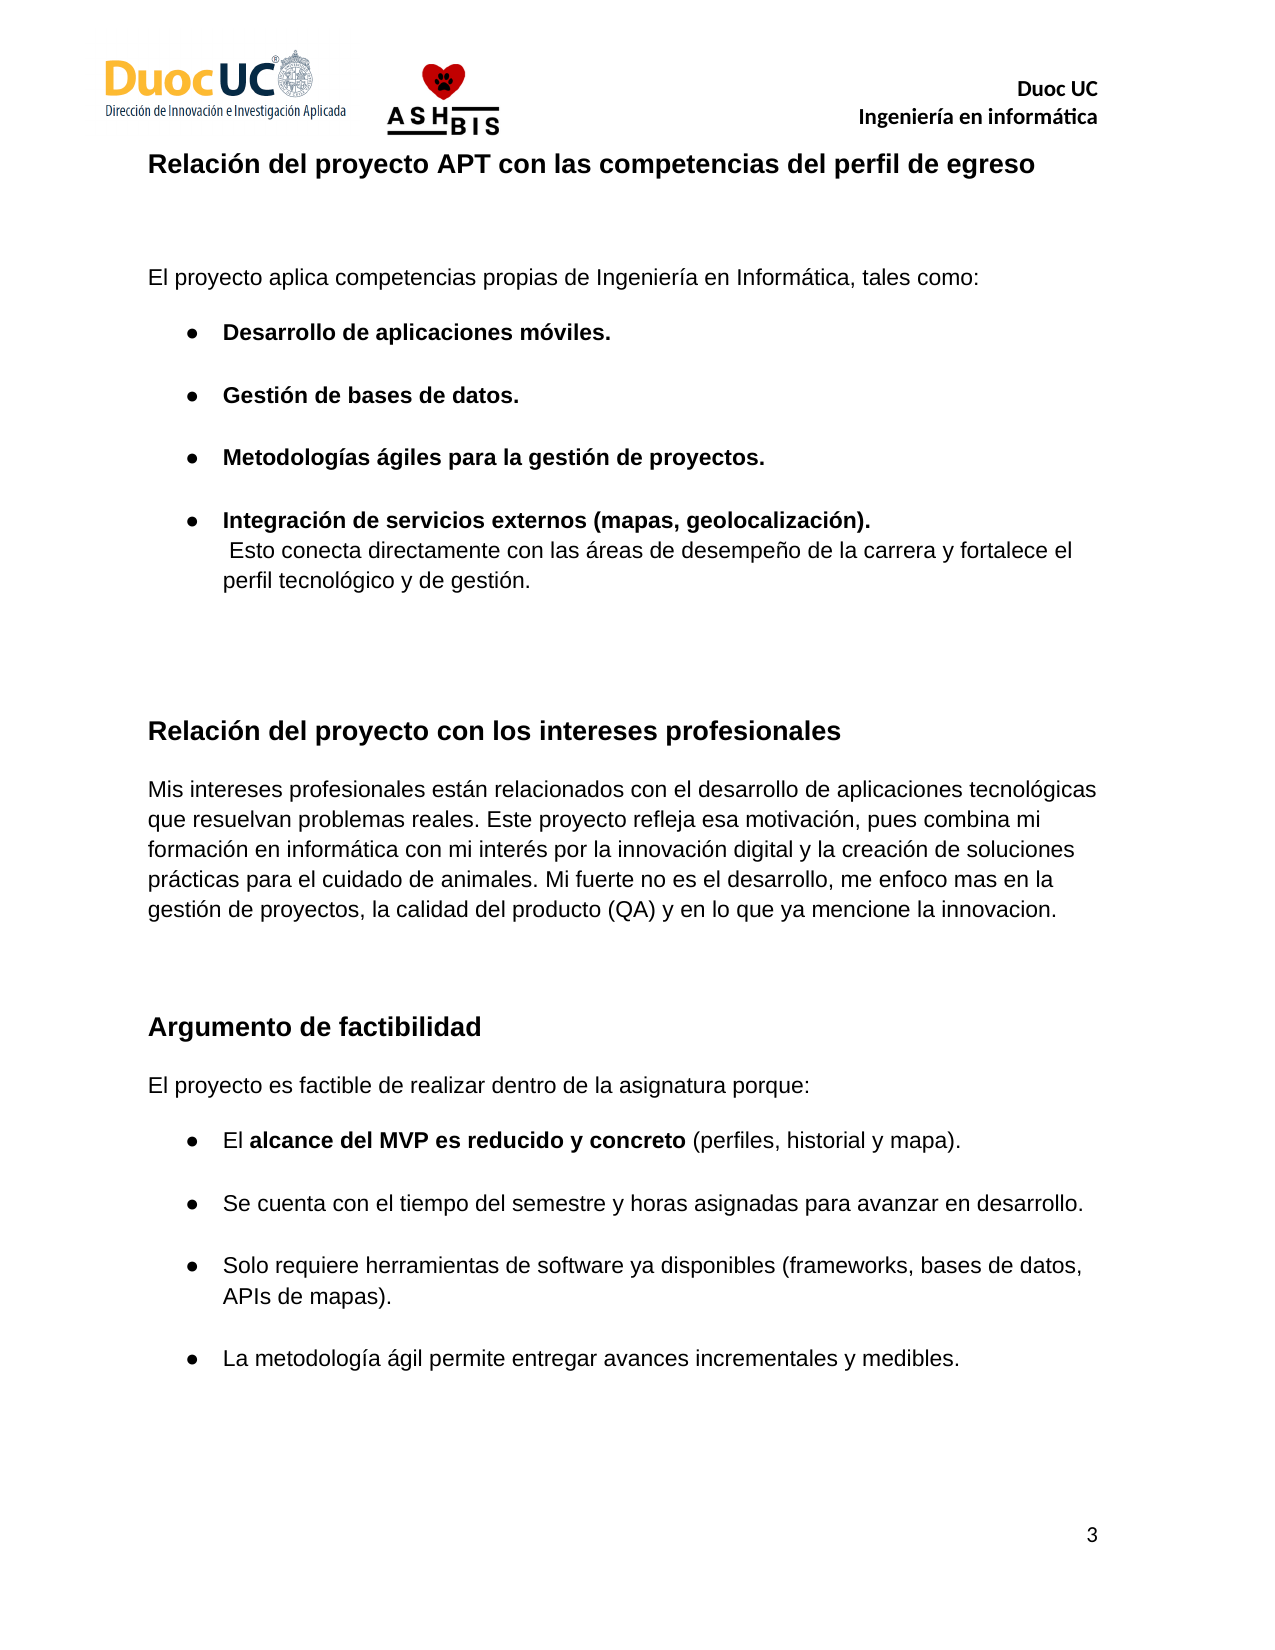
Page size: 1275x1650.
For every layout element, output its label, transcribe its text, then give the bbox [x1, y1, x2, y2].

list Solo requiere herramientas de software ya disponibles (frameworks, bases de datos, APIs de mapas). [185, 1252, 1098, 1341]
text El proyecto aplica competencias propias de Ingeniería en Informática, tales como: [148, 264, 1098, 290]
list La metodología ágil permite entregar avances incrementales y medibles. [185, 1345, 1098, 1404]
picture [85, 28, 361, 136]
list Se cuenta con el tiempo del semestre y horas asignadas para avanzar en desarrollo. [185, 1190, 1098, 1248]
subtitle Relación del proyecto con los intereses profesionales [148, 714, 1098, 746]
list El alcance del MVP es reducido y concreto (perfiles, historial y mapa). [185, 1127, 1098, 1186]
text El proyecto es factible de realizar dentro de la asignatura porque: [148, 1072, 1098, 1098]
text Relación del proyecto APT con las competencias del perfil de egreso [148, 148, 1098, 179]
list Gestión de bases de datos. [185, 382, 1098, 440]
text Mis intereses profesionales están relacionados con el desarrollo de aplicaciones tecnológicas que resuelvan problemas reales. Este proyecto refleja esa motivación, pues combina mi formación en informática con mi interés por la innovación digital y la creación de soluciones prácticas para el cuidado de animales. Mi fuerte no es el desarrollo, me enfoco mas en la gestión de proyectos, la calidad del producto (QA) y en lo que ya mencione la innovacion. [148, 776, 1098, 923]
list Metodologías ágiles para la gestión de proyectos. [185, 444, 1098, 503]
picture [371, 28, 519, 148]
subtitle Argumento de factibilidad [148, 1011, 1098, 1042]
list Integración de servicios externos (mapas, geolocalización). Esto conecta directamente con las áreas de desempeño de la carrera y fortalece el perfil tecnológico y de gestión. [185, 507, 1098, 626]
list Desarrollo de aplicaciones móviles. [185, 319, 1098, 377]
